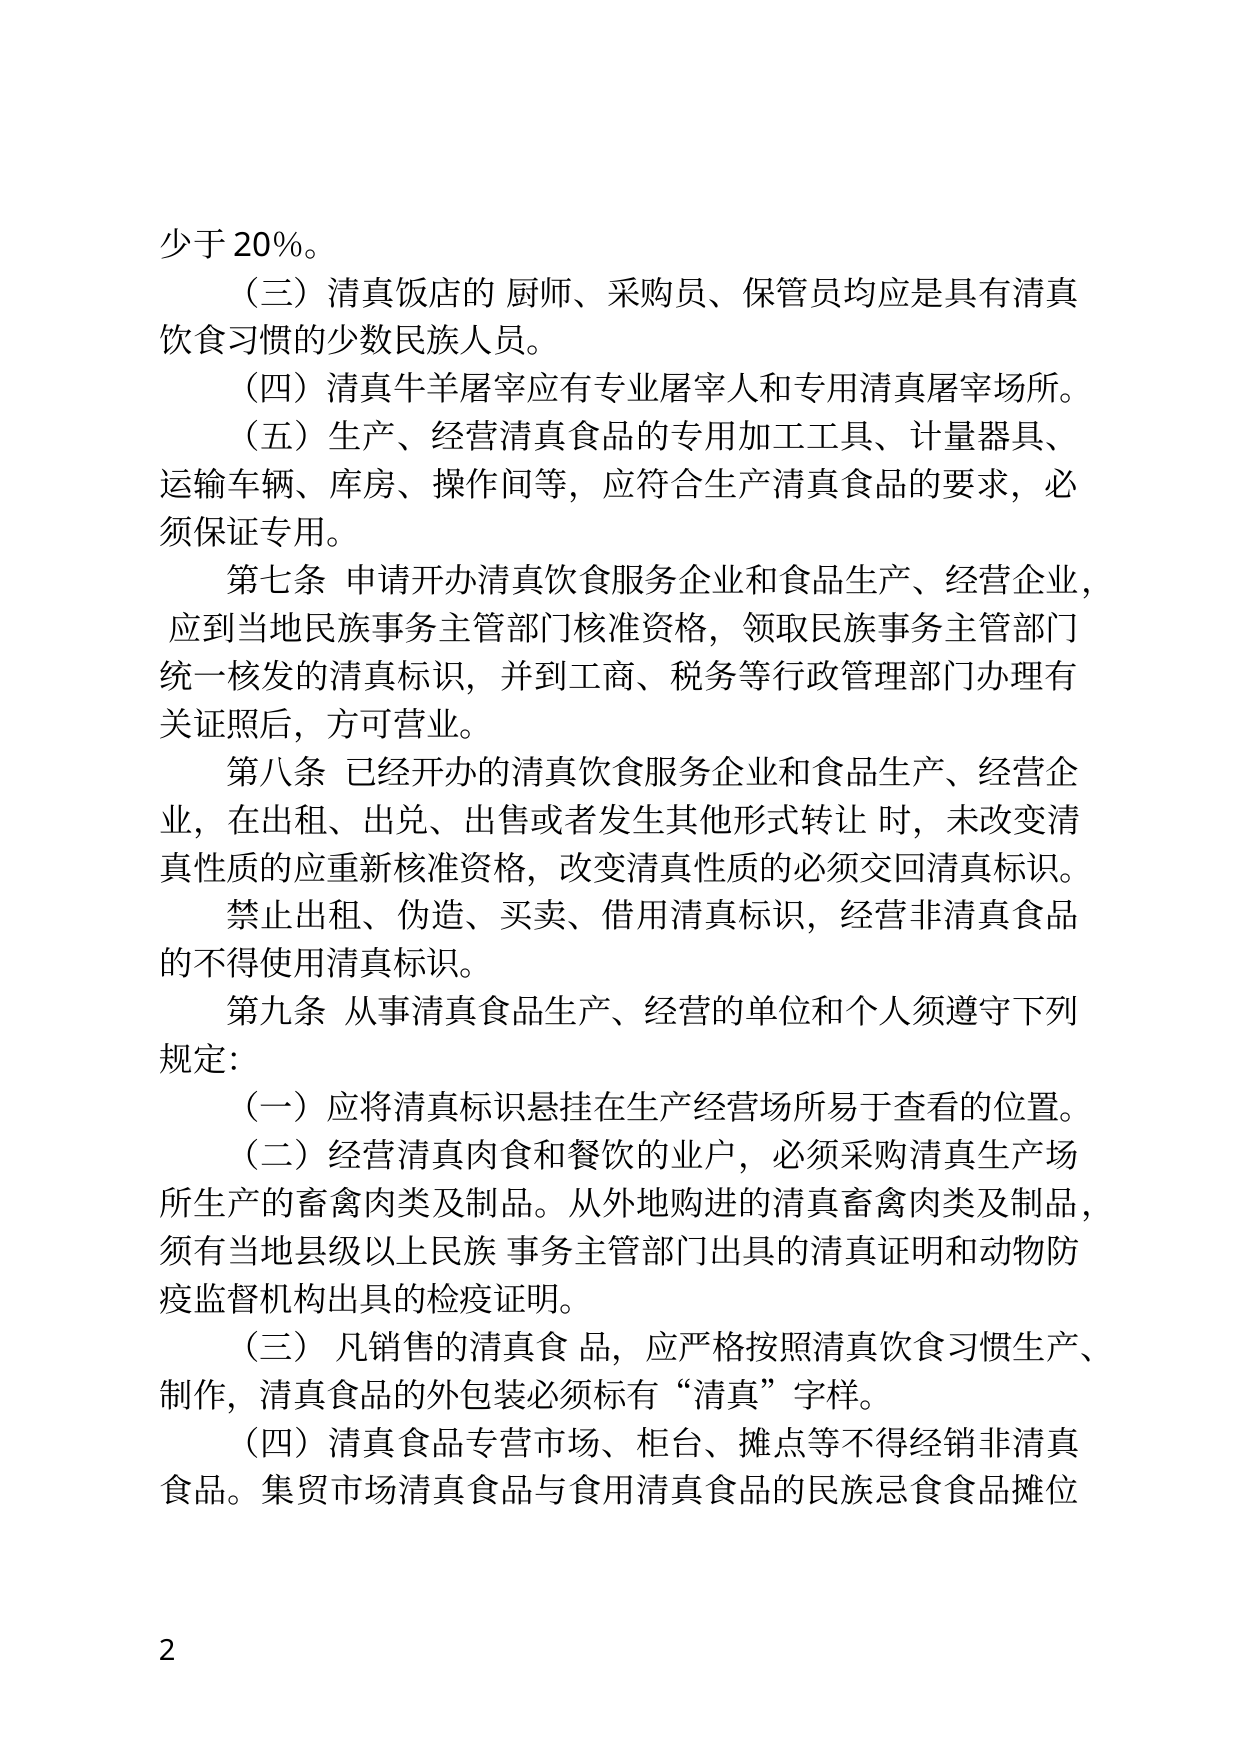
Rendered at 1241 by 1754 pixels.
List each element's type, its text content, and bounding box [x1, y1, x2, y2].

text （一）应将清真标识悬挂在生产经营场所易于查看的位置。 [159, 1081, 1081, 1129]
text （五）生产、经营清真食品的专用加工工具、计量器具、运输车辆、库房、操作间等，应符合生产清真食品的要求，必须保证专用。 [159, 410, 1081, 554]
text 第九条 从事清真食品生产、经营的单位和个人须遵守下列规定： [159, 985, 1081, 1081]
text （四）清真牛羊屠宰应有专业屠宰人和专用清真屠宰场所。 [159, 362, 1081, 410]
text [159, 1417, 1081, 1512]
text （二）经营清真肉食和餐饮的业户，必须采购清真生产场所生产的畜禽肉类及制品。从外地购进的清真畜禽肉类及制品，须有当地县级以上民族 事务主管部门出具的清真证明和动物防疫监督机构出具的检疫证明。 [159, 1129, 1081, 1321]
text 禁止出租、伪造、买卖、借用清真标识，经营非清真食品的不得使用清真标识。 [159, 889, 1081, 985]
text （三）清真饭店的 厨师、采购员、保管员均应是具有清真饮食习惯的少数民族人员。 [159, 267, 1081, 362]
text 第八条 已经开办的清真饮食服务企业和食品生产、经营企业，在出租、出兑、出售或者发生其他形式转让 时，未改变清真性质的应重新核准资格，改变清真性质的必须交回清真标识。 [159, 746, 1081, 889]
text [159, 218, 1081, 267]
text （三） 凡销售的清真食 品，应严格按照清真饮食习惯生产、制作，清真食品的外包装必须标有“清真”字样。 [159, 1321, 1081, 1417]
text 第七条 申请开办清真饮食服务企业和食品生产、经营企业， 应到当地民族事务主管部门核准资格，领取民族事务主管部门统一核发的清真标识，并到工商、税务等行政管理部门办理有关证照后，方可营业。 [159, 554, 1081, 746]
